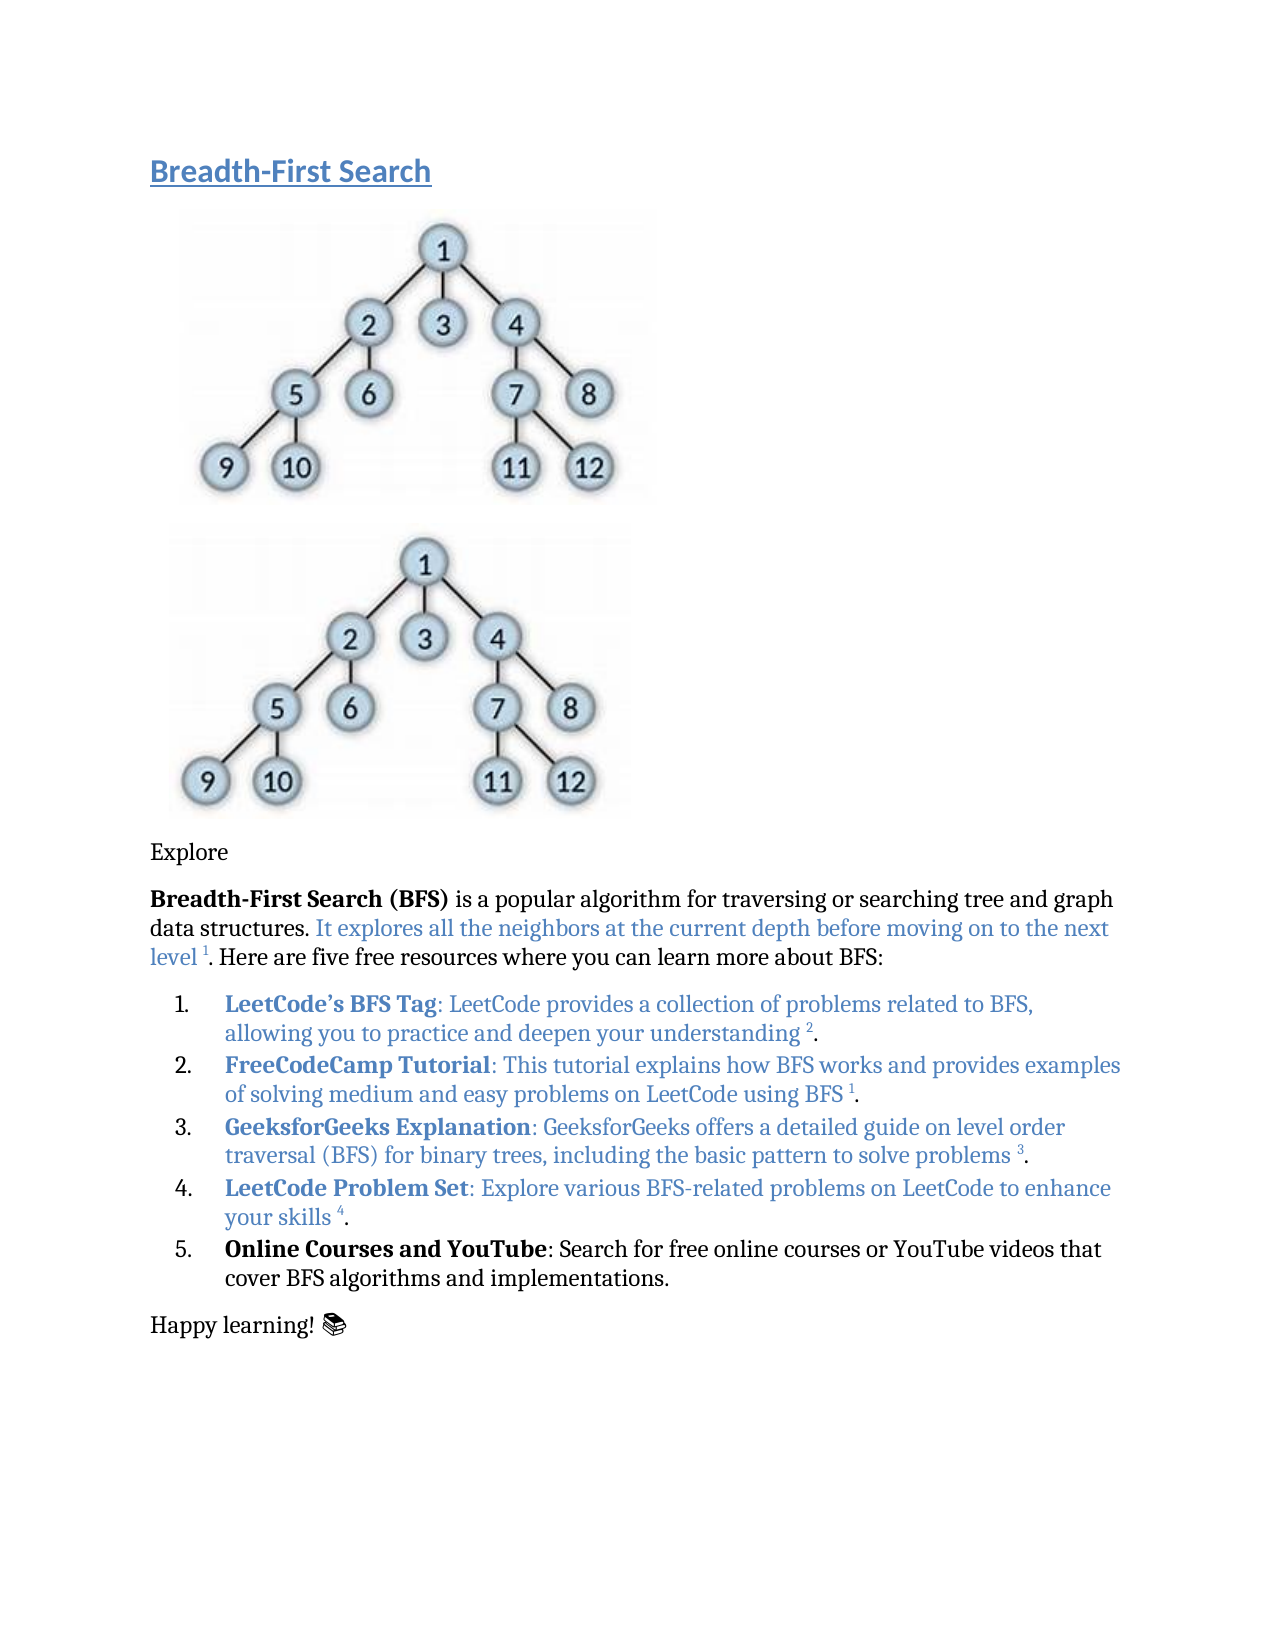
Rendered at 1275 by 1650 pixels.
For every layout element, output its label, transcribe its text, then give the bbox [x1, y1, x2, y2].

text Happy learning! 🌟📚 [150, 1311, 1125, 1340]
picture [168, 523, 632, 819]
text Explore [150, 838, 1125, 866]
list LeetCode’s BFS Tag: LeetCode provides a collection of problems related to BFS, allowing you to practice and deepen your understanding 2. [175, 990, 1125, 1048]
subtitle Breadth-First Search [150, 150, 1125, 191]
picture [168, 209, 669, 505]
list FreeCodeCamp Tutorial: This tutorial explains how BFS works and provides examples of solving medium and easy problems on LeetCode using BFS 1. [175, 1051, 1125, 1109]
list LeetCode Problem Set: Explore various BFS-related problems on LeetCode to enhance your skills 4. [175, 1174, 1125, 1231]
list Online Courses and YouTube: Search for free online courses or YouTube videos that cover BFS algorithms and implementations. [175, 1235, 1125, 1293]
text Breadth-First Search (BFS) is a popular algorithm for traversing or searching tree and graph data structures. It explores all the neighbors at the current depth before moving on to the next level 1. Here are five free resources where you can learn more about BFS: [150, 885, 1125, 971]
list GeeksforGeeks Explanation: GeeksforGeeks offers a detailed guide on level order traversal (BFS) for binary trees, including the basic pattern to solve problems 3. [175, 1113, 1125, 1170]
